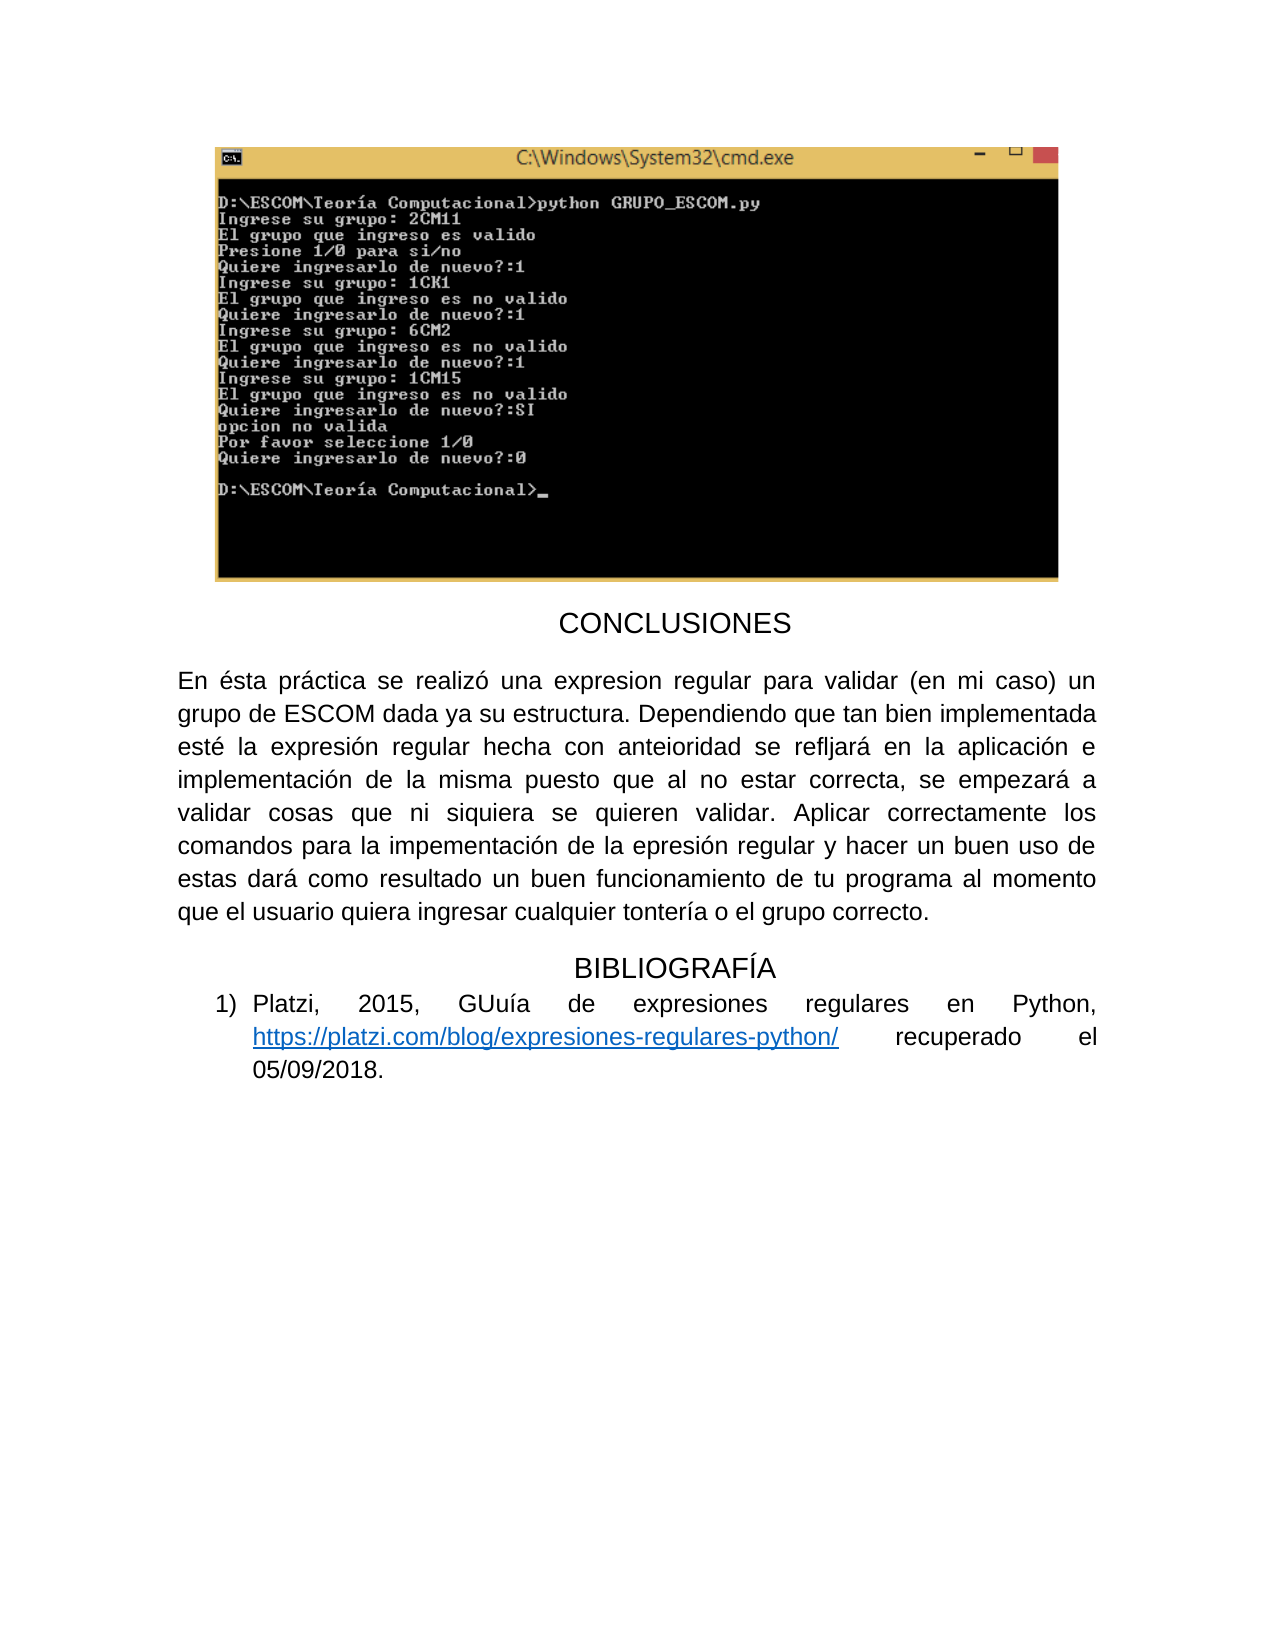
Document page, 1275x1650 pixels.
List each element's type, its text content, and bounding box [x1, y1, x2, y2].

text En ésta práctica se realizó una expresion regular para validar (en mi caso) un grupo de ESCOM dada ya su estructura. Dependiendo que tan bien implementada esté la expresión regular hecha con anteioridad se refljará en la aplicación e implementación de la misma puesto que al no estar correcta, se empezará a validar cosas que ni siquiera se quieren validar. Aplicar correctamente los comandos para la impementación de la epresión regular y hacer un buen uso de estas dará como resultado un buen funcionamiento de tu programa al momento que el usuario quiera ingresar cualquier tontería o el grupo correcto. [177, 666, 1098, 926]
list CONCLUSIONES [252, 606, 1098, 640]
list BIBLIOGRAFÍA [252, 951, 1098, 984]
picture [214, 147, 1059, 582]
list Platzi, 2015, GUuía de expresiones regulares en Python, https://platzi.com/blog/expresiones-regulares-python/ recuperado el 05/09/2018. [215, 989, 1098, 1084]
